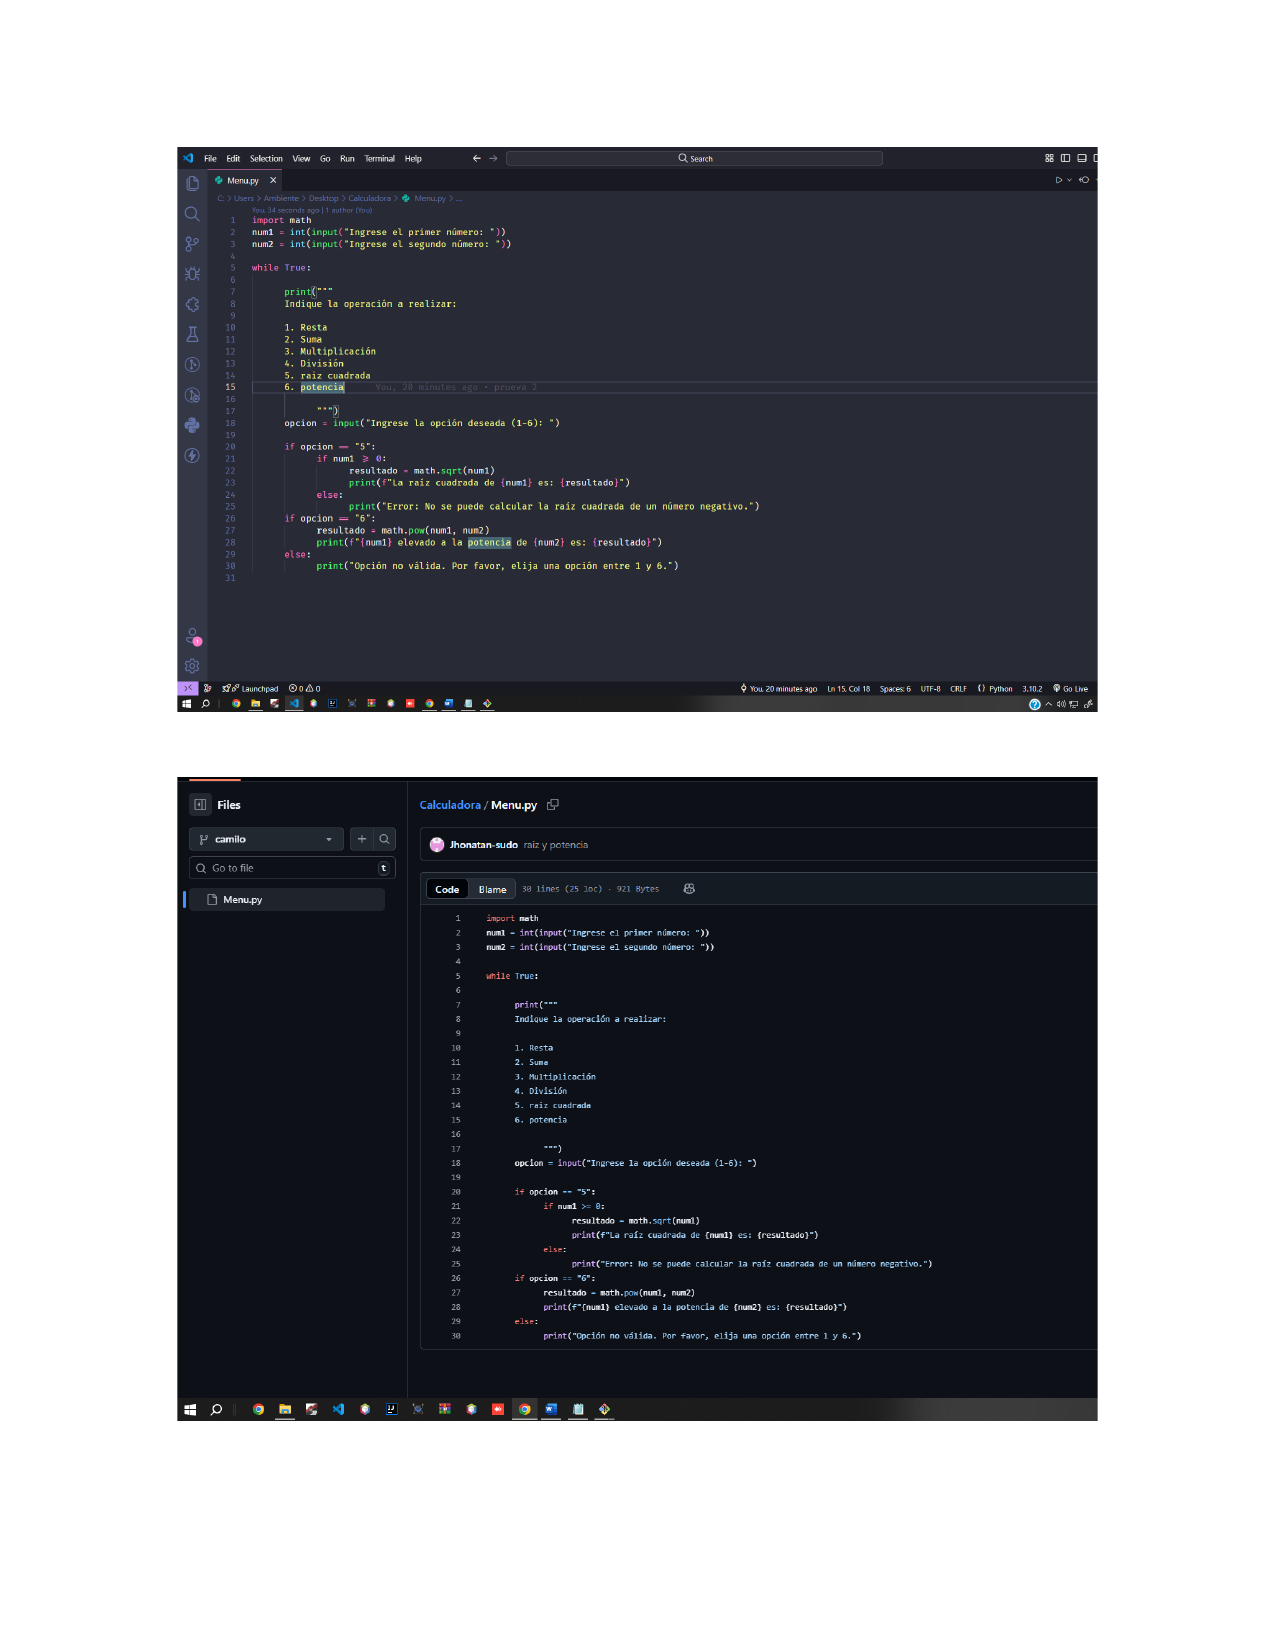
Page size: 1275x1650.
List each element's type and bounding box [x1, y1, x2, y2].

picture [177, 777, 1098, 1421]
picture [177, 147, 1098, 712]
